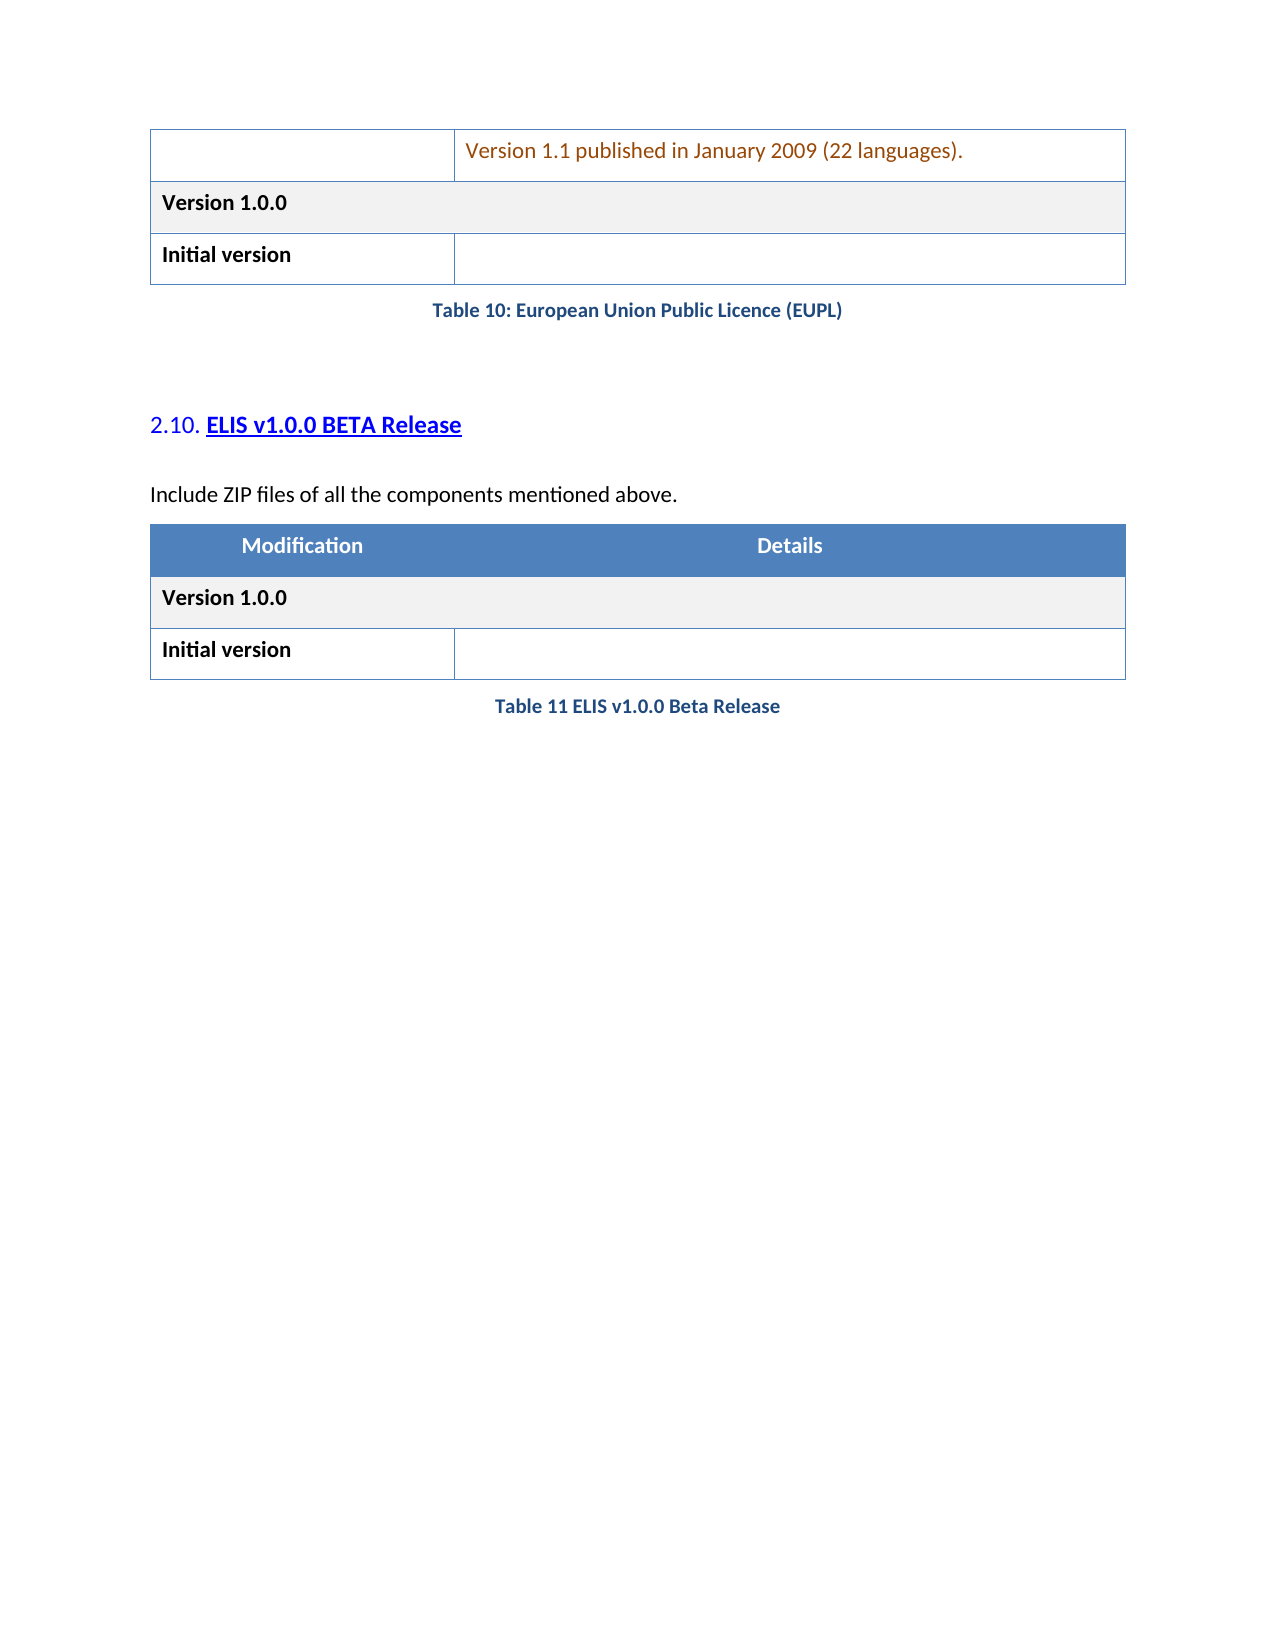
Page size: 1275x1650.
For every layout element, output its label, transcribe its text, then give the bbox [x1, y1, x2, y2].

text Include ZIP files of all the components mentioned above. [150, 480, 1125, 508]
table_cell Version 1.0.0 [151, 182, 1125, 232]
text Table 11 ELIS v1.0.0 Beta Release [150, 693, 1125, 718]
table_cell Version 1.0.0 [151, 577, 1125, 628]
subtitle ELIS v1.0.0 BETA Release [150, 409, 1125, 439]
table_cell [151, 130, 454, 181]
table_cell Initial version [151, 629, 454, 679]
table_cell Initial version [151, 234, 454, 284]
table_header Details [455, 525, 1125, 576]
table_header Modification [151, 525, 454, 576]
table_cell [455, 629, 1125, 679]
text Table 10: European Union Public Licence (EUPL) [150, 298, 1125, 323]
table_cell [455, 234, 1125, 284]
table_cell Version 1.1 published in January 2009 (22 languages). [455, 130, 1125, 181]
